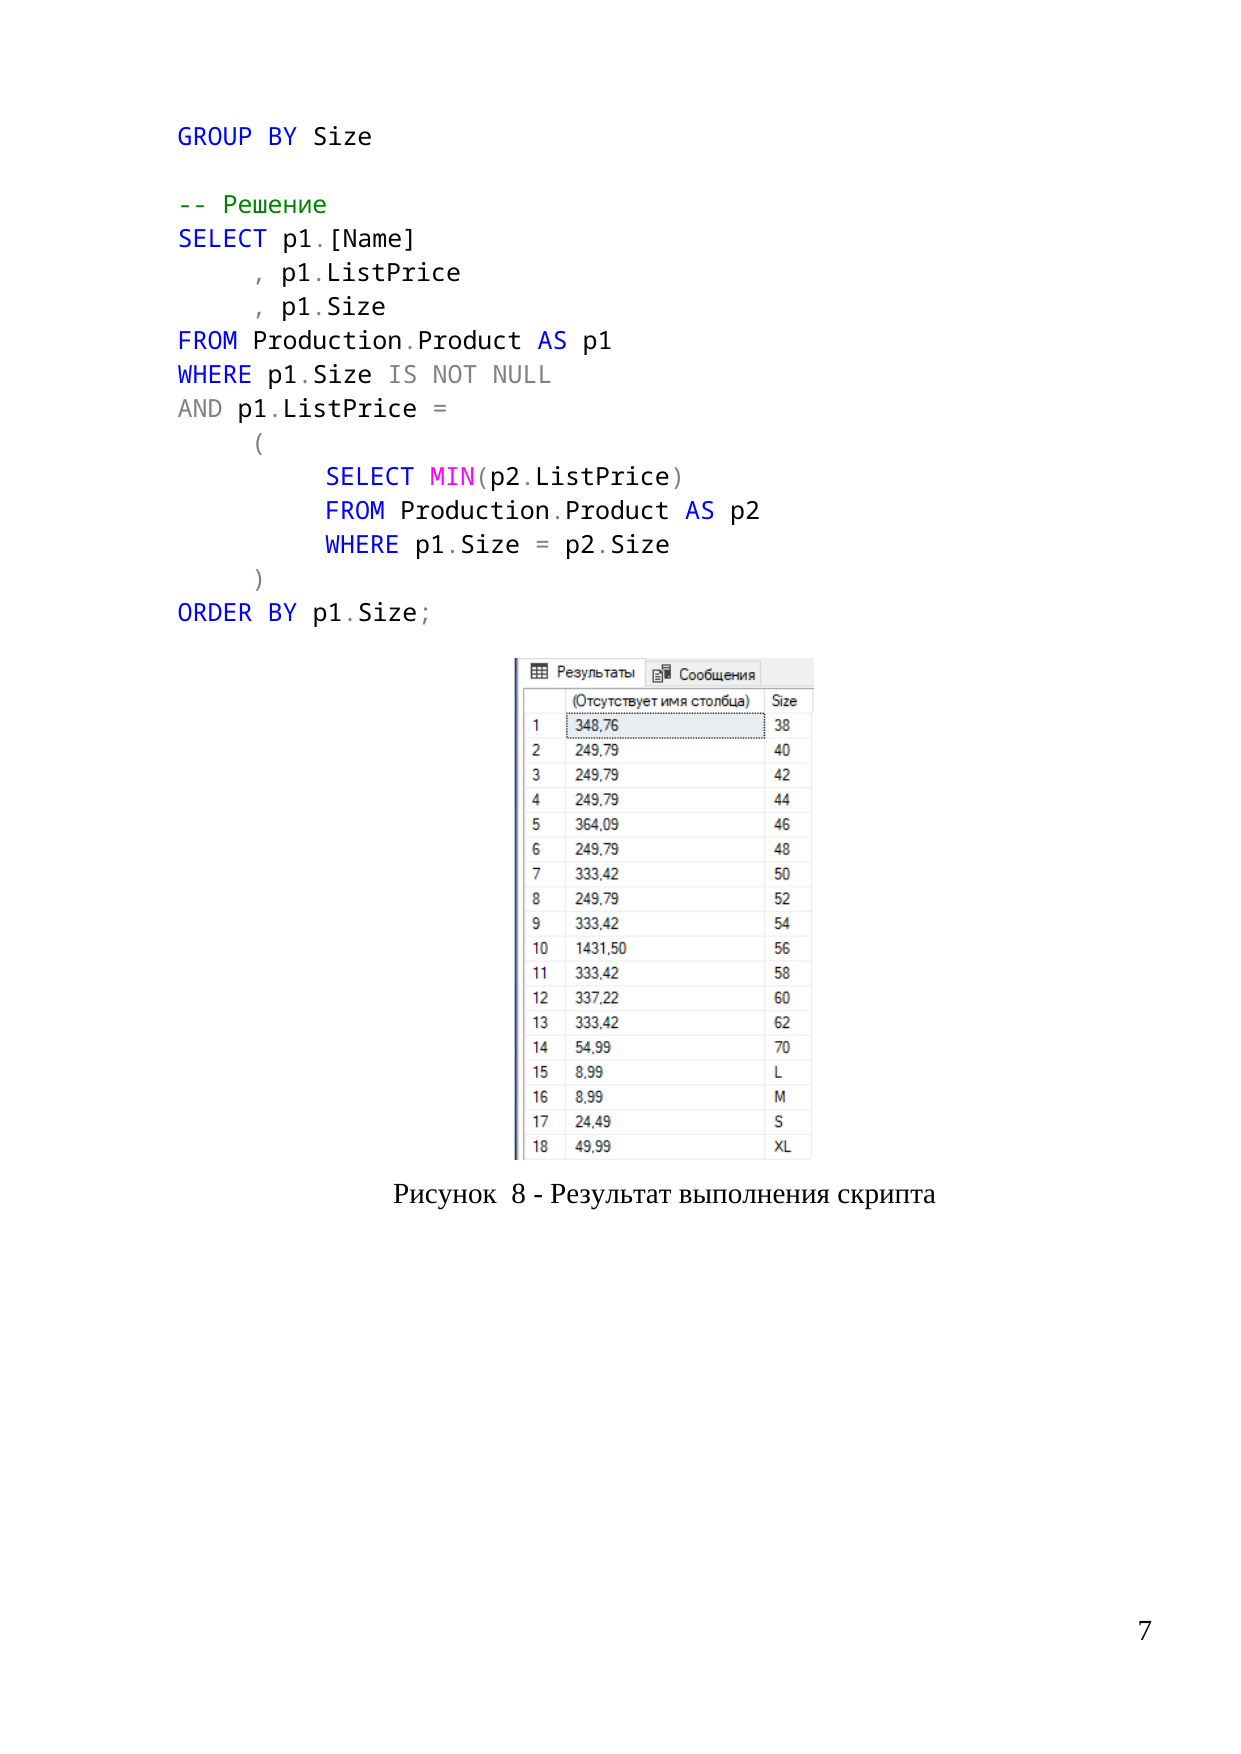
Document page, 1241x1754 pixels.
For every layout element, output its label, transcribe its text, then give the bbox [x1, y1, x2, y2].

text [177, 118, 1152, 629]
picture [514, 658, 815, 1160]
text Рисунок 8 - Результат выполнения скрипта [177, 1177, 1152, 1210]
